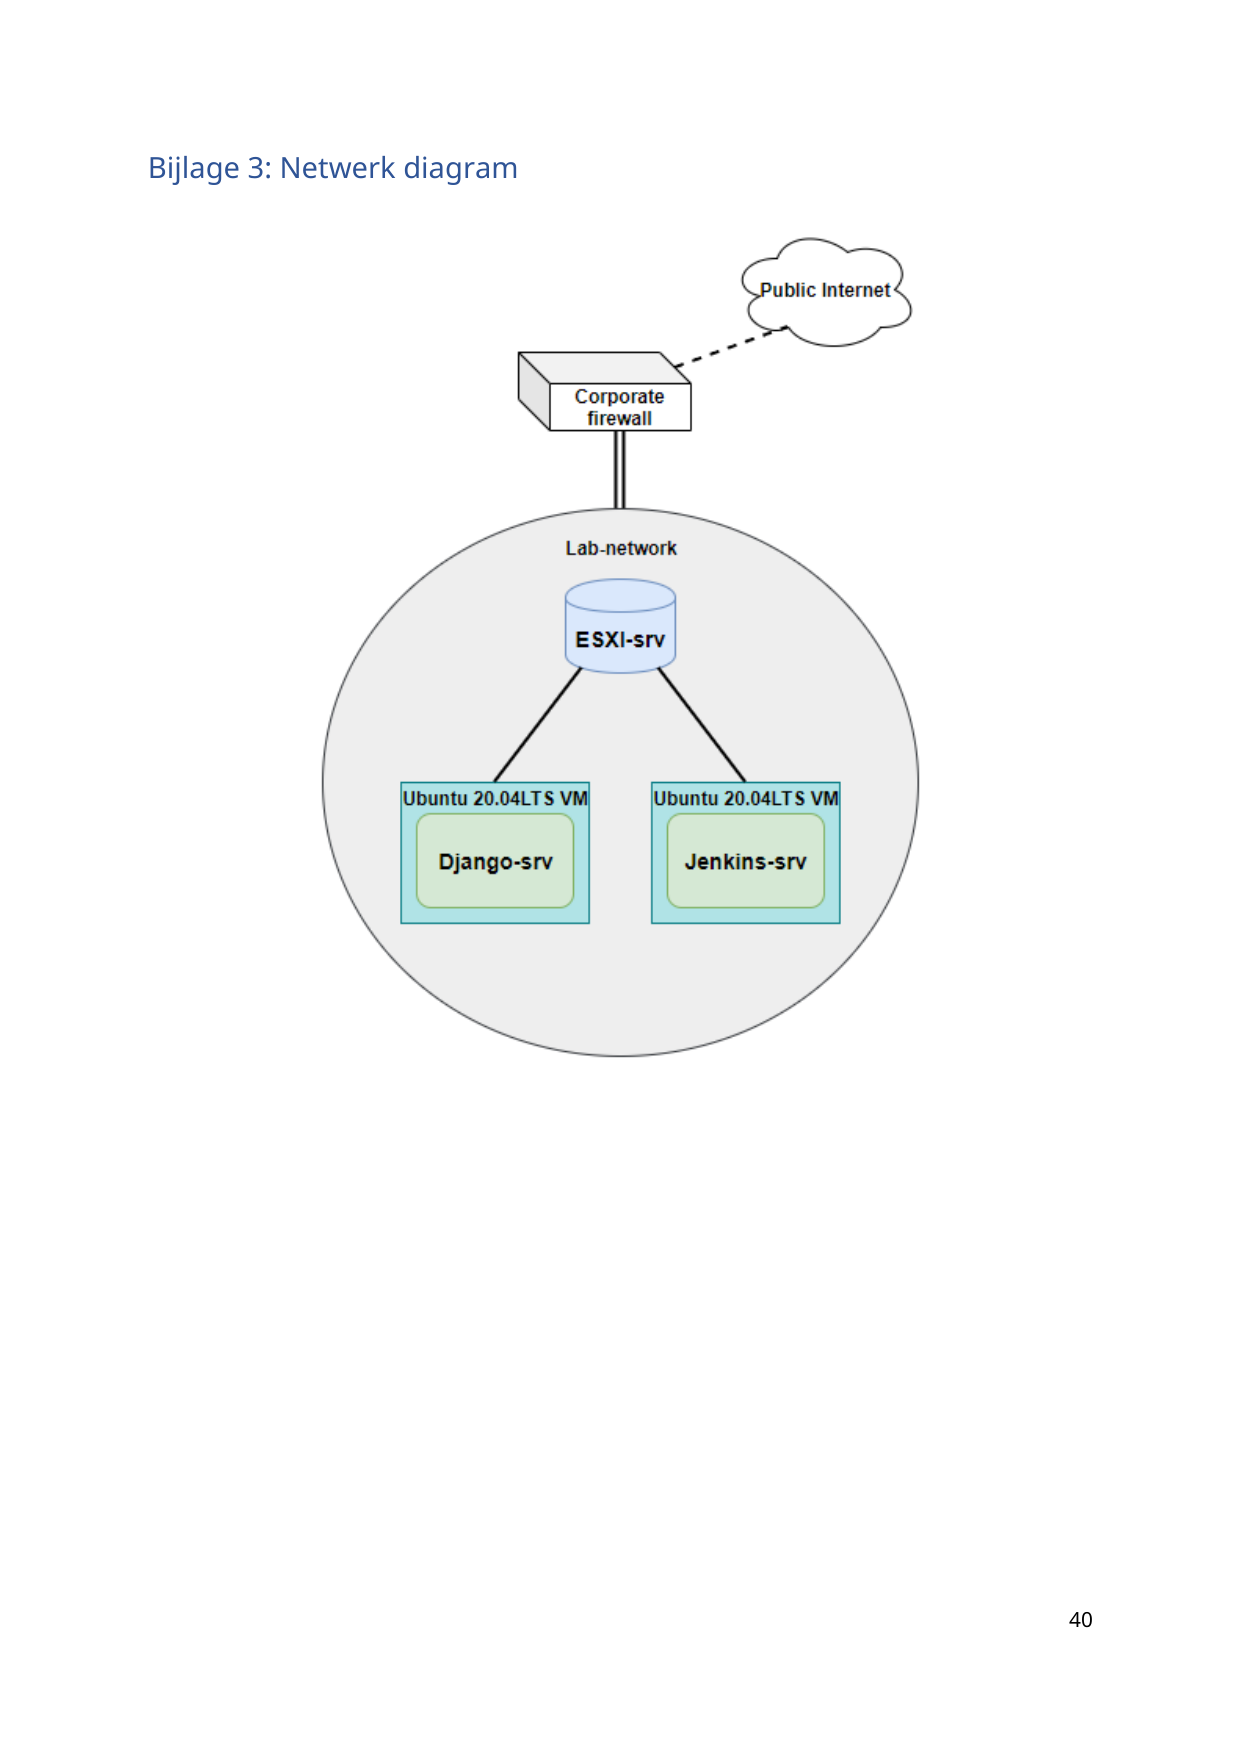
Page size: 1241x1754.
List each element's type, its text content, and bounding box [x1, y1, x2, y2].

picture [317, 233, 924, 1062]
subtitle Bijlage 3: Netwerk diagram [148, 148, 1093, 187]
